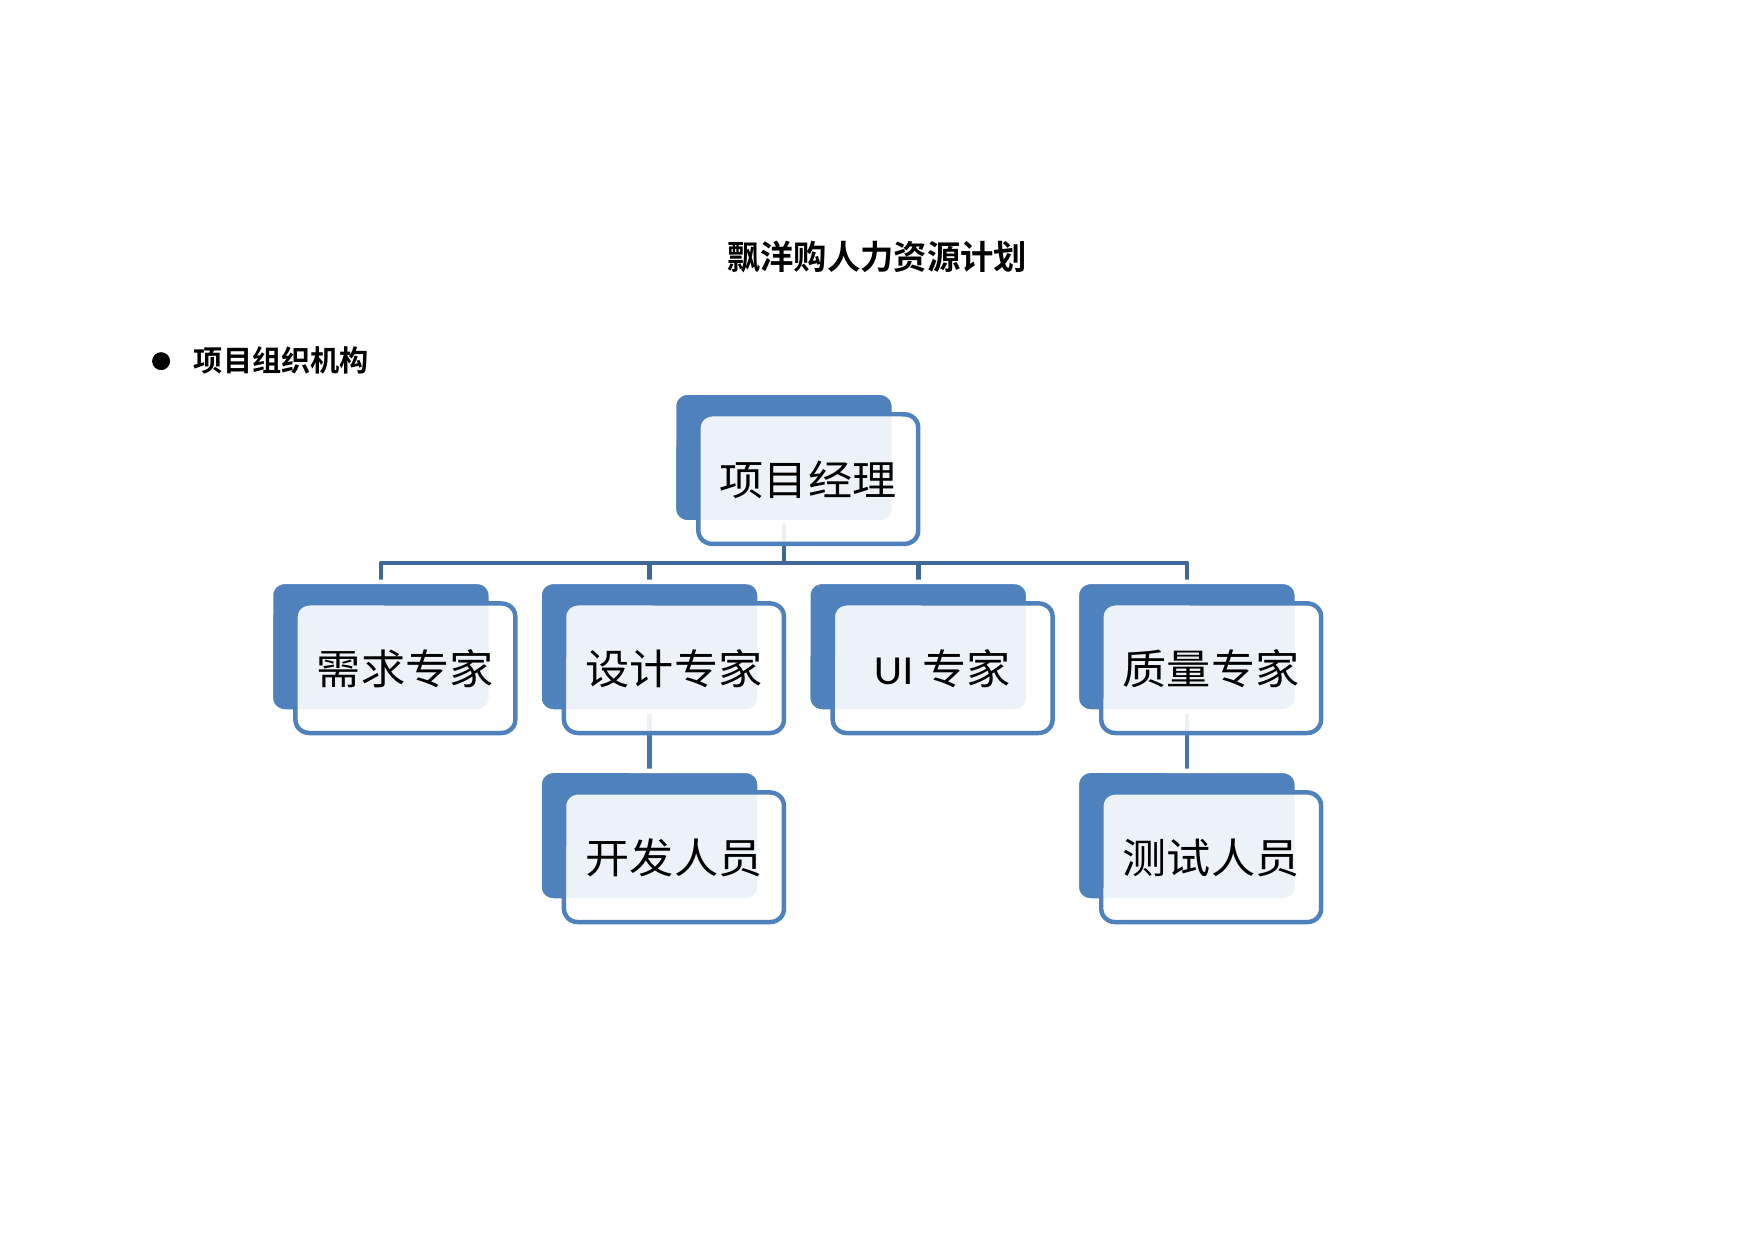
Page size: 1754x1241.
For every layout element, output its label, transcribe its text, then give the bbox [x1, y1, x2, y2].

list 项目组织机构 [150, 326, 1604, 391]
title 飘洋购人力资源计划 [150, 223, 1604, 288]
